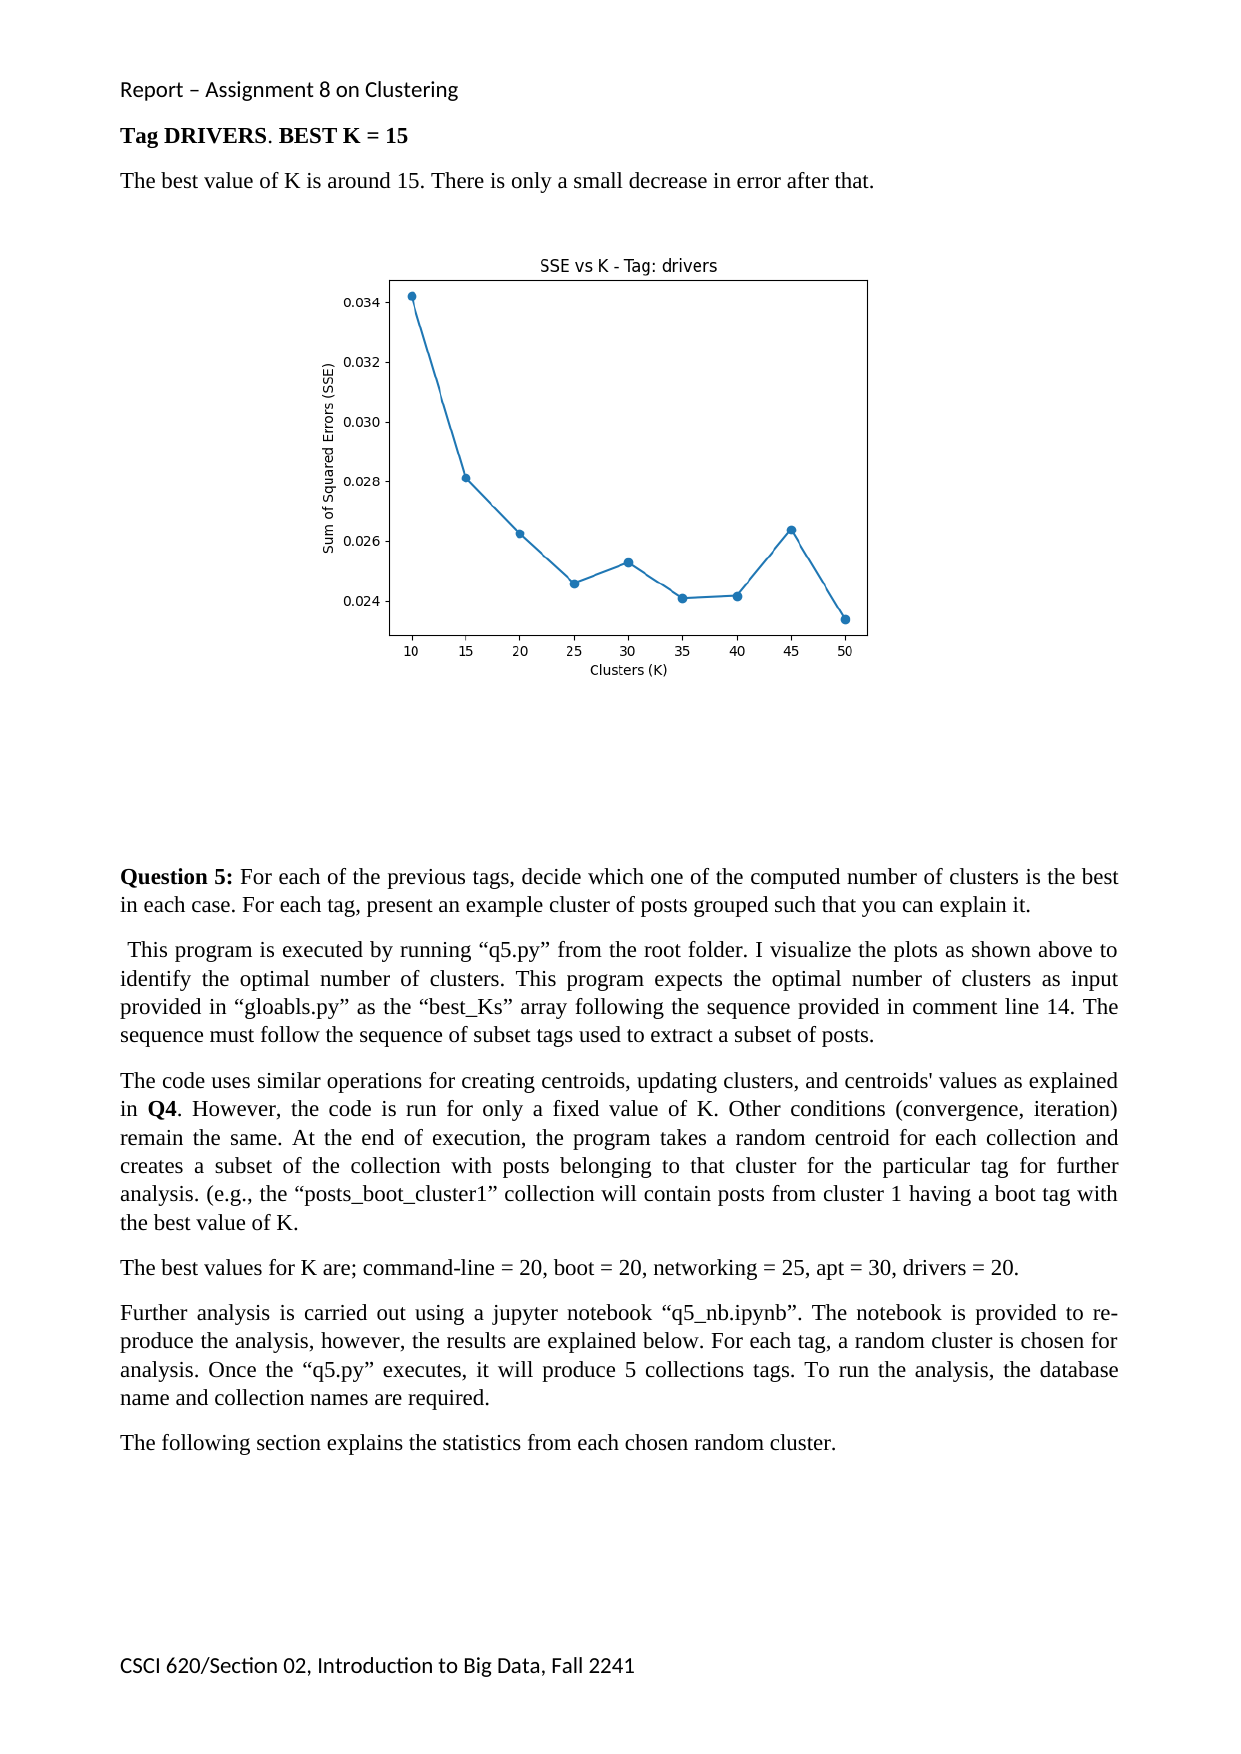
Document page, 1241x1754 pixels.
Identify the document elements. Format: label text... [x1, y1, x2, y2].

text The code uses similar operations for creating centroids, updating clusters, and centroids' values as explained in Q4. However, the code is run for only a fixed value of K. Other conditions (convergence, iteration) remain the same. At the end of execution, the program takes a random centroid for each collection and creates a subset of the collection with posts belonging to that cluster for the particular tag for further analysis. (e.g., the “posts_boot_cluster1” collection will contain posts from cluster 1 having a boot tag with the best value of K. [120, 1067, 1120, 1235]
text The following section explains the statistics from each chosen random cluster. [120, 1429, 1120, 1456]
text Tag DRIVERS. BEST K = 15 [120, 122, 1120, 148]
text The best value of K is around 15. There is only a small decrease in error after that. [120, 167, 1120, 193]
text The best values for K are; command-line = 20, boot = 20, networking = 25, apt = 30, drivers = 20. [120, 1254, 1120, 1280]
picture [312, 224, 928, 686]
text Question 5: For each of the previous tags, decide which one of the computed number of clusters is the best in each case. For each tag, present an example cluster of posts grouped such that you can explain it. [120, 863, 1120, 917]
text Further analysis is carried out using a jupyter notebook “q5_nb.ipynb”. The notebook is provided to re-produce the analysis, however, the results are explained below. For each tag, a random cluster is chosen for analysis. Once the “q5.py” executes, it will produce 5 collections tags. To run the analysis, the database name and collection names are required. [120, 1299, 1120, 1411]
text This program is executed by running “q5.py” from the root folder. I visualize the plots as shown above to identify the optimal number of clusters. This program expects the optimal number of clusters as input provided in “gloabls.py” as the “best_Ks” array following the sequence provided in comment line 14. The sequence must follow the sequence of subset tags used to extract a subset of posts. [120, 936, 1120, 1048]
